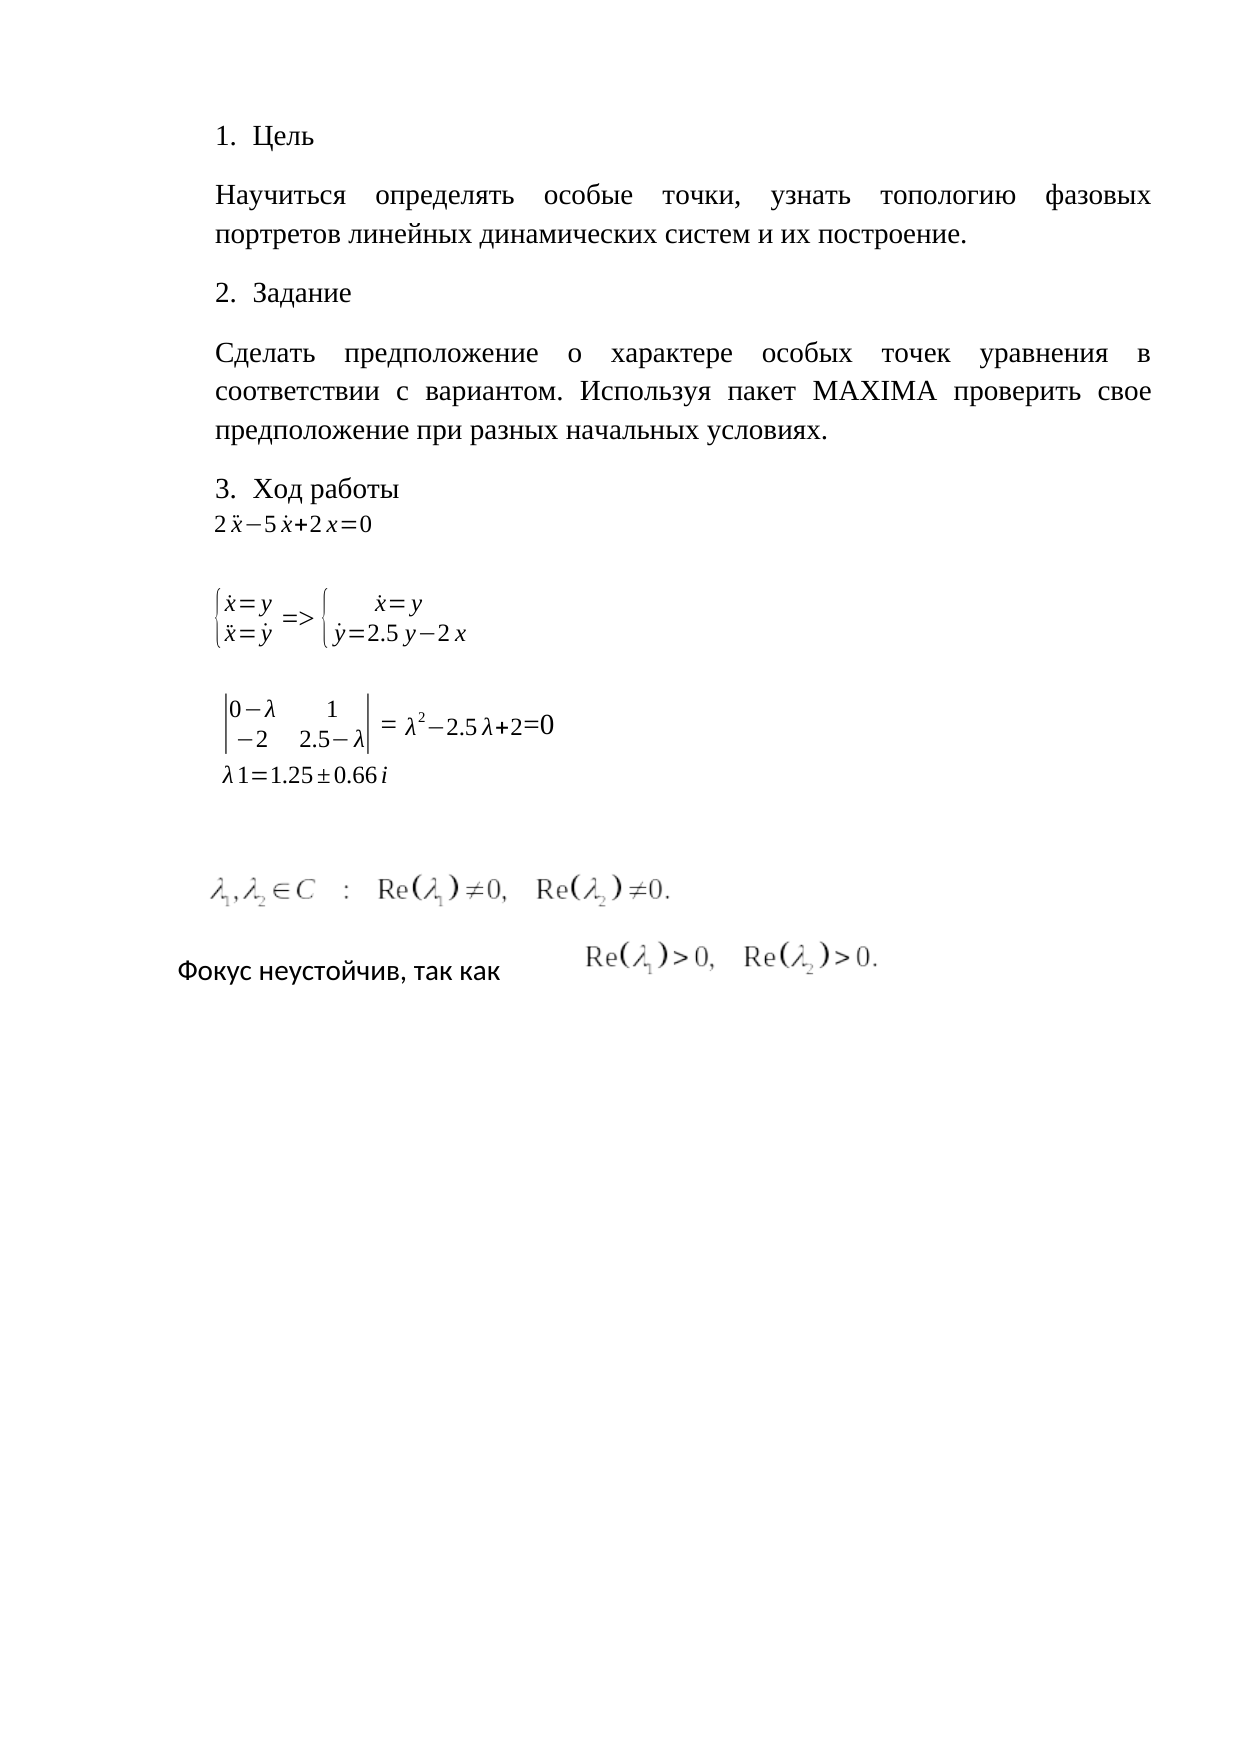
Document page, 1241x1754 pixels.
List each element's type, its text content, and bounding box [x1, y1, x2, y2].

text Научиться определять особые точки, узнать топологию фазовых портретов линейных динамических систем и их построение. [215, 177, 1152, 249]
list Задание [215, 275, 1152, 309]
list Ход работы [215, 471, 1152, 505]
text Сделать предположение о характере особых точек уравнения в соответствии с вариантом. Используя пакет MAXIMA проверить свое предположение при разных начальных условиях. [215, 335, 1152, 445]
text Фокус неустойчив, так как [177, 938, 1152, 988]
list => [207, 587, 1152, 649]
list Цель [215, 118, 1152, 152]
list = =0 [207, 693, 1152, 756]
